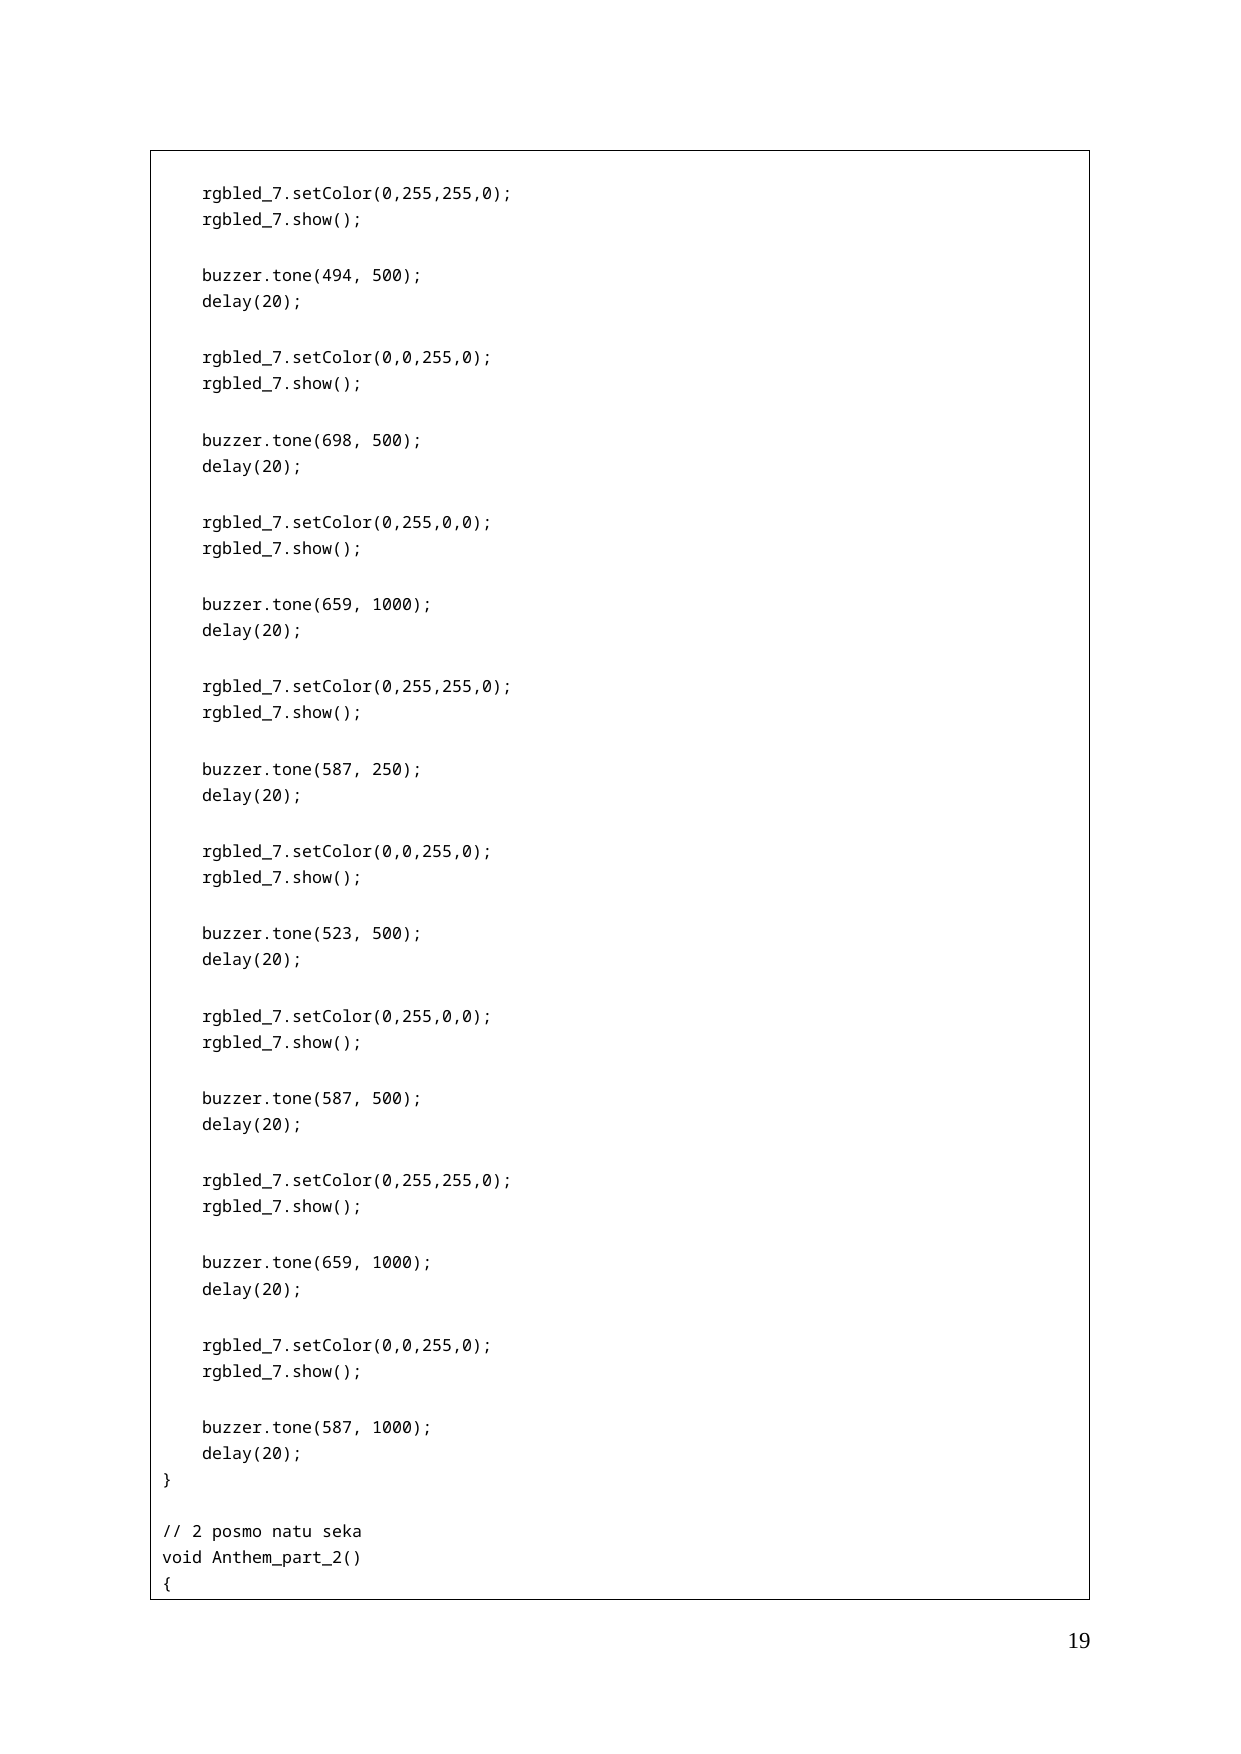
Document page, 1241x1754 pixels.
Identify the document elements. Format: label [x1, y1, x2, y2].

table_cell [151, 151, 1089, 1598]
